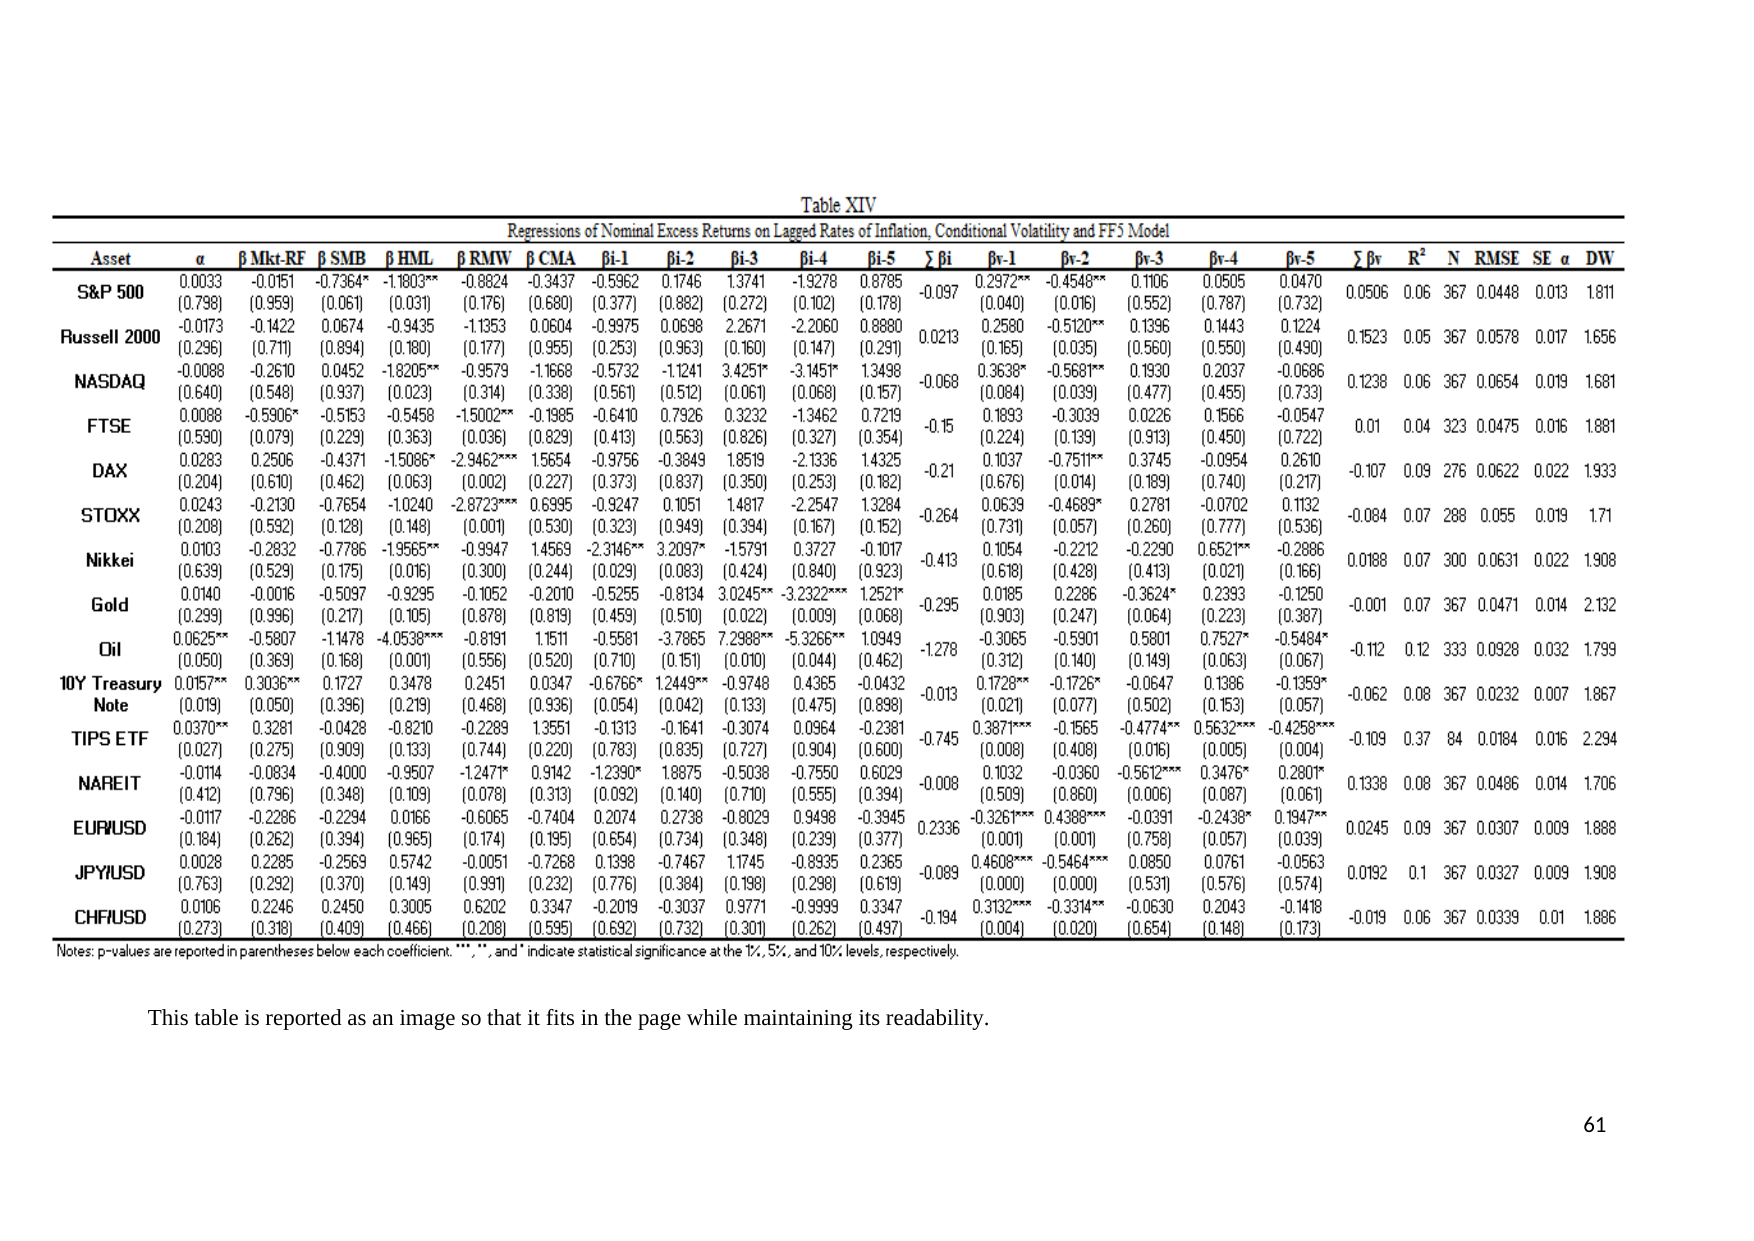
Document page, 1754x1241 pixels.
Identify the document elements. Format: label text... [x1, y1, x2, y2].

text This table is reported as an image so that it fits in the page while maintaining its readability. [148, 975, 1606, 1030]
picture [50, 185, 1631, 975]
